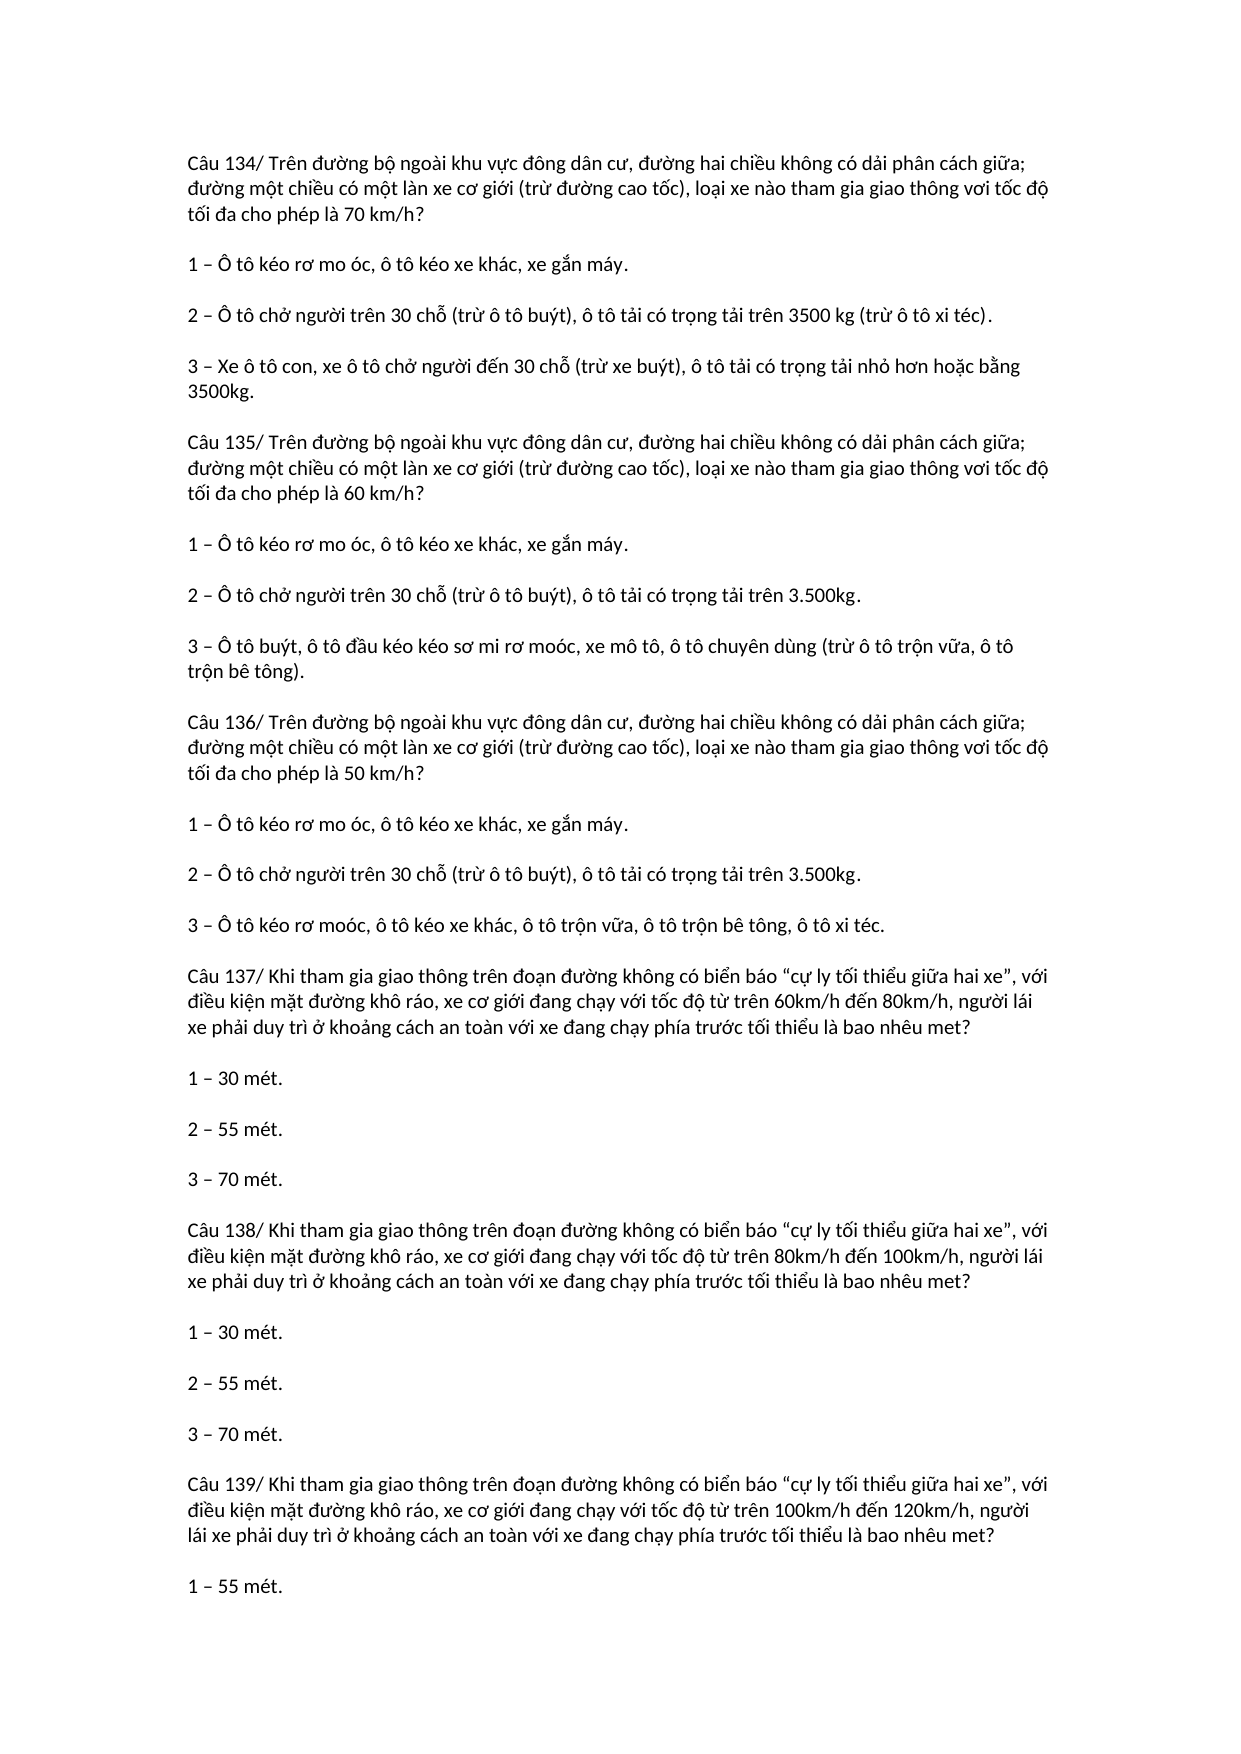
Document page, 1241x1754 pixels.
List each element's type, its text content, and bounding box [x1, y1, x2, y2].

text 3 – 70 mét. [187, 1421, 1053, 1446]
text Câu 139/ Khi tham gia giao thông trên đoạn đường không có biển báo “cự ly tối thiểu giữa hai xe”, với điều kiện mặt đường khô ráo, xe cơ giới đang chạy với tốc độ từ trên 100km/h đến 120km/h, người lái xe phải duy trì ở khoảng cách an toàn với xe đang chạy phía trước tối thiểu là bao nhêu met? [187, 1472, 1053, 1548]
text 2 – 55 mét. [187, 1370, 1053, 1395]
text 1 – Ô tô kéo rơ mo óc, ô tô kéo xe khác, xe gắn máy. [187, 252, 1053, 277]
text 3 – Ô tô buýt, ô tô đầu kéo kéo sơ mi rơ moóc, xe mô tô, ô tô chuyên dùng (trừ ô tô trộn vữa, ô tô trộn bê tông). [187, 633, 1053, 684]
text 1 – 55 mét. [187, 1573, 1053, 1599]
text 1 – Ô tô kéo rơ mo óc, ô tô kéo xe khác, xe gắn máy. [187, 811, 1053, 836]
text 3 – Xe ô tô con, xe ô tô chở người đến 30 chỗ (trừ xe buýt), ô tô tải có trọng tải nhỏ hơn hoặc bằng 3500kg. [187, 353, 1053, 404]
text 1 – Ô tô kéo rơ mo óc, ô tô kéo xe khác, xe gắn máy. [187, 531, 1053, 557]
text Câu 134/ Trên đường bộ ngoài khu vực đông dân cư, đường hai chiều không có dải phân cách giữa; đường một chiều có một làn xe cơ giới (trừ đường cao tốc), loại xe nào tham gia giao thông vơi tốc độ tối đa cho phép là 70 km/h? [187, 150, 1053, 226]
text Câu 135/ Trên đường bộ ngoài khu vực đông dân cư, đường hai chiều không có dải phân cách giữa; đường một chiều có một làn xe cơ giới (trừ đường cao tốc), loại xe nào tham gia giao thông vơi tốc độ tối đa cho phép là 60 km/h? [187, 429, 1053, 506]
text 2 – Ô tô chở người trên 30 chỗ (trừ ô tô buýt), ô tô tải có trọng tải trên 3500 kg (trừ ô tô xi téc). [187, 302, 1053, 328]
text 3 – 70 mét. [187, 1167, 1053, 1192]
text 1 – 30 mét. [187, 1319, 1053, 1344]
text 2 – 55 mét. [187, 1116, 1053, 1141]
text 2 – Ô tô chở người trên 30 chỗ (trừ ô tô buýt), ô tô tải có trọng tải trên 3.500kg. [187, 862, 1053, 887]
text 3 – Ô tô kéo rơ moóc, ô tô kéo xe khác, ô tô trộn vữa, ô tô trộn bê tông, ô tô xi téc. [187, 912, 1053, 938]
text 1 – 30 mét. [187, 1065, 1053, 1090]
text Câu 136/ Trên đường bộ ngoài khu vực đông dân cư, đường hai chiều không có dải phân cách giữa; đường một chiều có một làn xe cơ giới (trừ đường cao tốc), loại xe nào tham gia giao thông vơi tốc độ tối đa cho phép là 50 km/h? [187, 709, 1053, 785]
text Câu 138/ Khi tham gia giao thông trên đoạn đường không có biển báo “cự ly tối thiểu giữa hai xe”, với điều kiện mặt đường khô ráo, xe cơ giới đang chạy với tốc độ từ trên 80km/h đến 100km/h, người lái xe phải duy trì ở khoảng cách an toàn với xe đang chạy phía trước tối thiểu là bao nhêu met? [187, 1217, 1053, 1294]
text Câu 137/ Khi tham gia giao thông trên đoạn đường không có biển báo “cự ly tối thiểu giữa hai xe”, với điều kiện mặt đường khô ráo, xe cơ giới đang chạy với tốc độ từ trên 60km/h đến 80km/h, người lái xe phải duy trì ở khoảng cách an toàn với xe đang chạy phía trước tối thiểu là bao nhêu met? [187, 963, 1053, 1039]
text 2 – Ô tô chở người trên 30 chỗ (trừ ô tô buýt), ô tô tải có trọng tải trên 3.500kg. [187, 582, 1053, 607]
